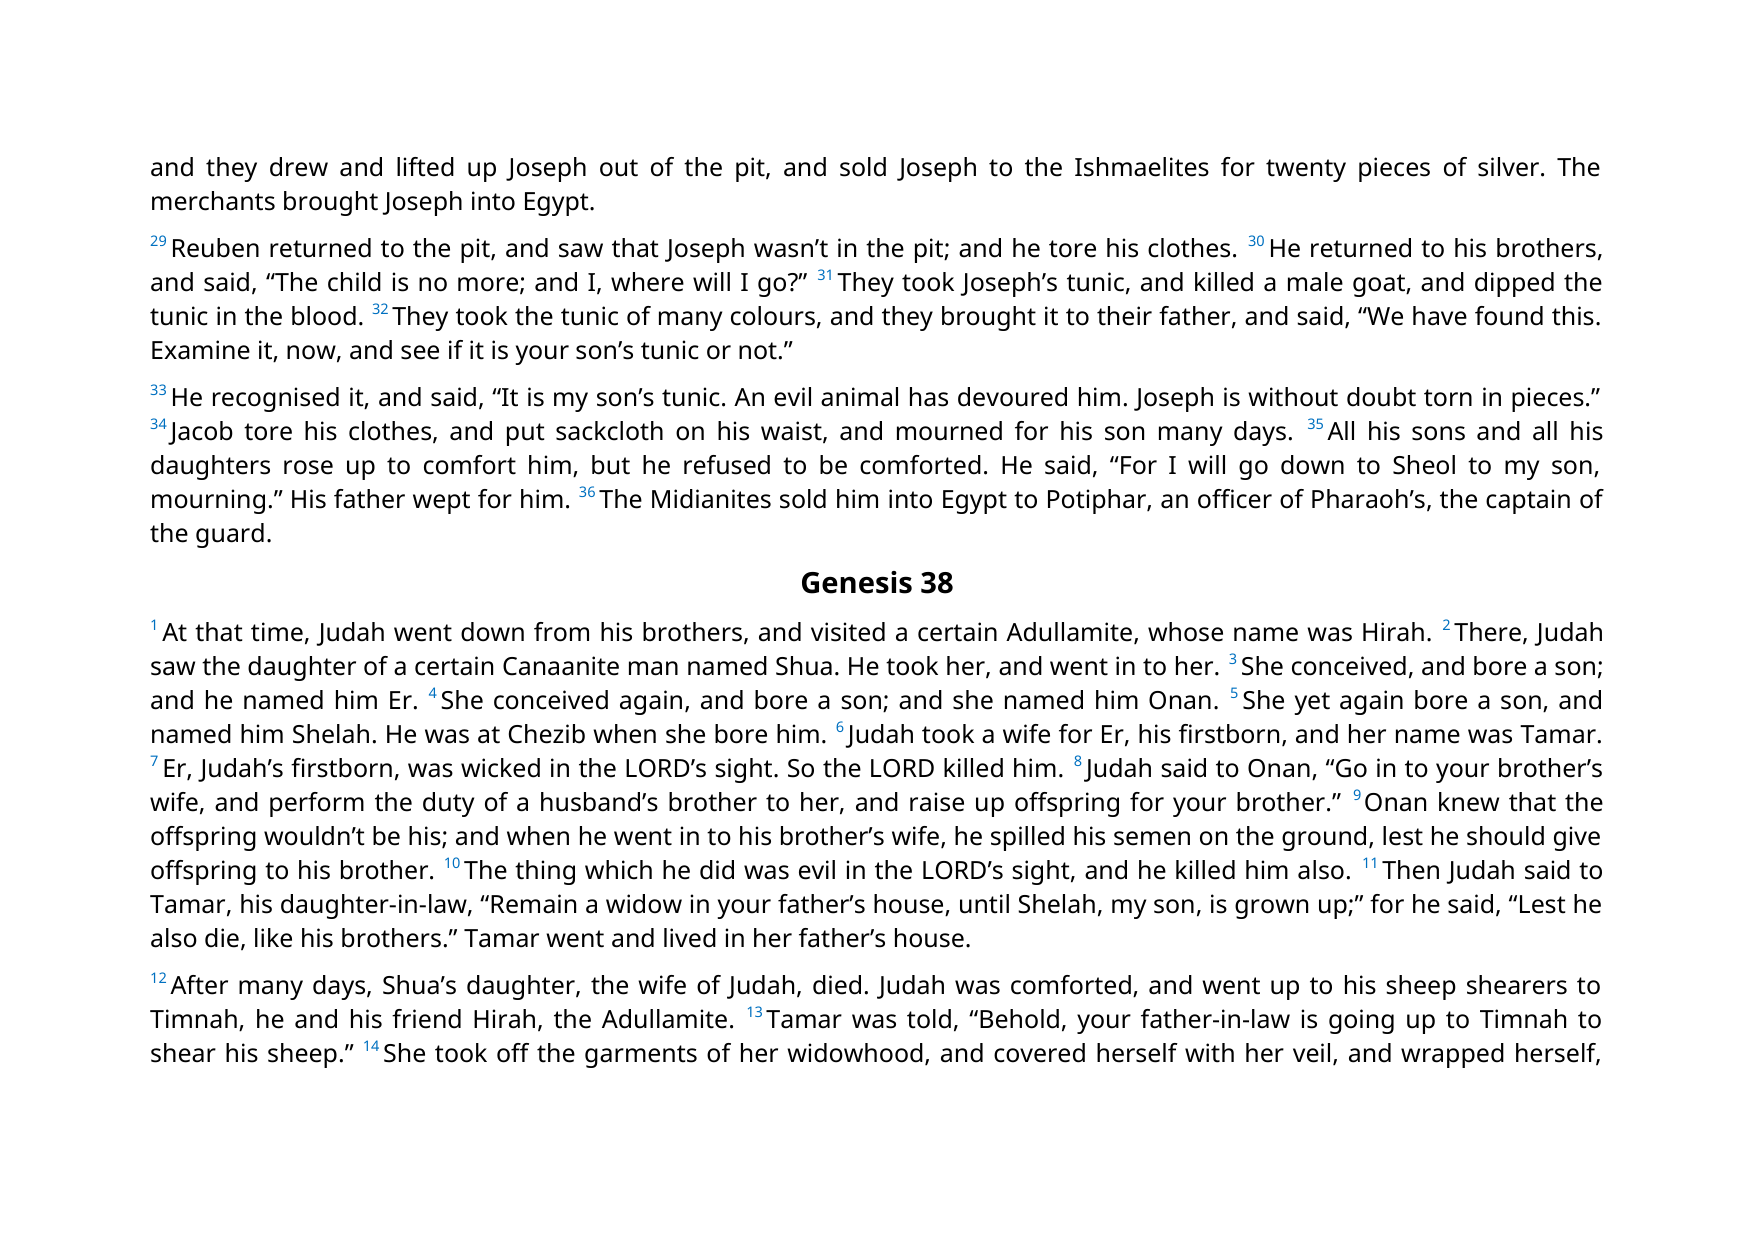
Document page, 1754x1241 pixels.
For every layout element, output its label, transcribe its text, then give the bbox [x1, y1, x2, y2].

text Genesis 38 [150, 562, 1604, 602]
text 29 Reuben returned to the pit, and saw that Joseph wasn’t in the pit; and he tore his clothes. 30 He returned to his brothers, and said, “The child is no more; and I, where will I go?” 31 They took Joseph’s tunic, and killed a male goat, and dipped the tunic in the blood. 32 They took the tunic of many colours, and they brought it to their father, and said, “We have found this. Examine it, now, and see if it is your son’s tunic or not.” [150, 231, 1604, 367]
text 33 He recognised it, and said, “It is my son’s tunic. An evil animal has devoured him. Joseph is without doubt torn in pieces.” 34 Jacob tore his clothes, and put sackcloth on his waist, and mourned for his son many days. 35 All his sons and all his daughters rose up to comfort him, but he refused to be comforted. He said, “For I will go down to Sheol to my son, mourning.” His father wept for him. 36 The Midianites sold him into Egypt to Potiphar, an officer of Pharaoh’s, the captain of the guard. [150, 379, 1604, 550]
text 1 At that time, Judah went down from his brothers, and visited a certain Adullamite, whose name was Hirah. 2 There, Judah saw the daughter of a certain Canaanite man named Shua. He took her, and went in to her. 3 She conceived, and bore a son; and he named him Er. 4 She conceived again, and bore a son; and she named him Onan. 5 She yet again bore a son, and named him Shelah. He was at Chezib when she bore him. 6 Judah took a wife for Er, his firstborn, and her name was Tamar. 7 Er, Judah’s firstborn, was wicked in the LORD’s sight. So the LORD killed him. 8 Judah said to Onan, “Go in to your brother’s wife, and perform the duty of a husband’s brother to her, and raise up offspring for your brother.” 9 Onan knew that the offspring wouldn’t be his; and when he went in to his brother’s wife, he spilled his semen on the ground, lest he should give offspring to his brother. 10 The thing which he did was evil in the LORD’s sight, and he killed him also. 11 Then Judah said to Tamar, his daughter-in-law, “Remain a widow in your father’s house, until Shelah, my son, is grown up;” for he said, “Lest he also die, like his brothers.” Tamar went and lived in her father’s house. [150, 614, 1604, 955]
